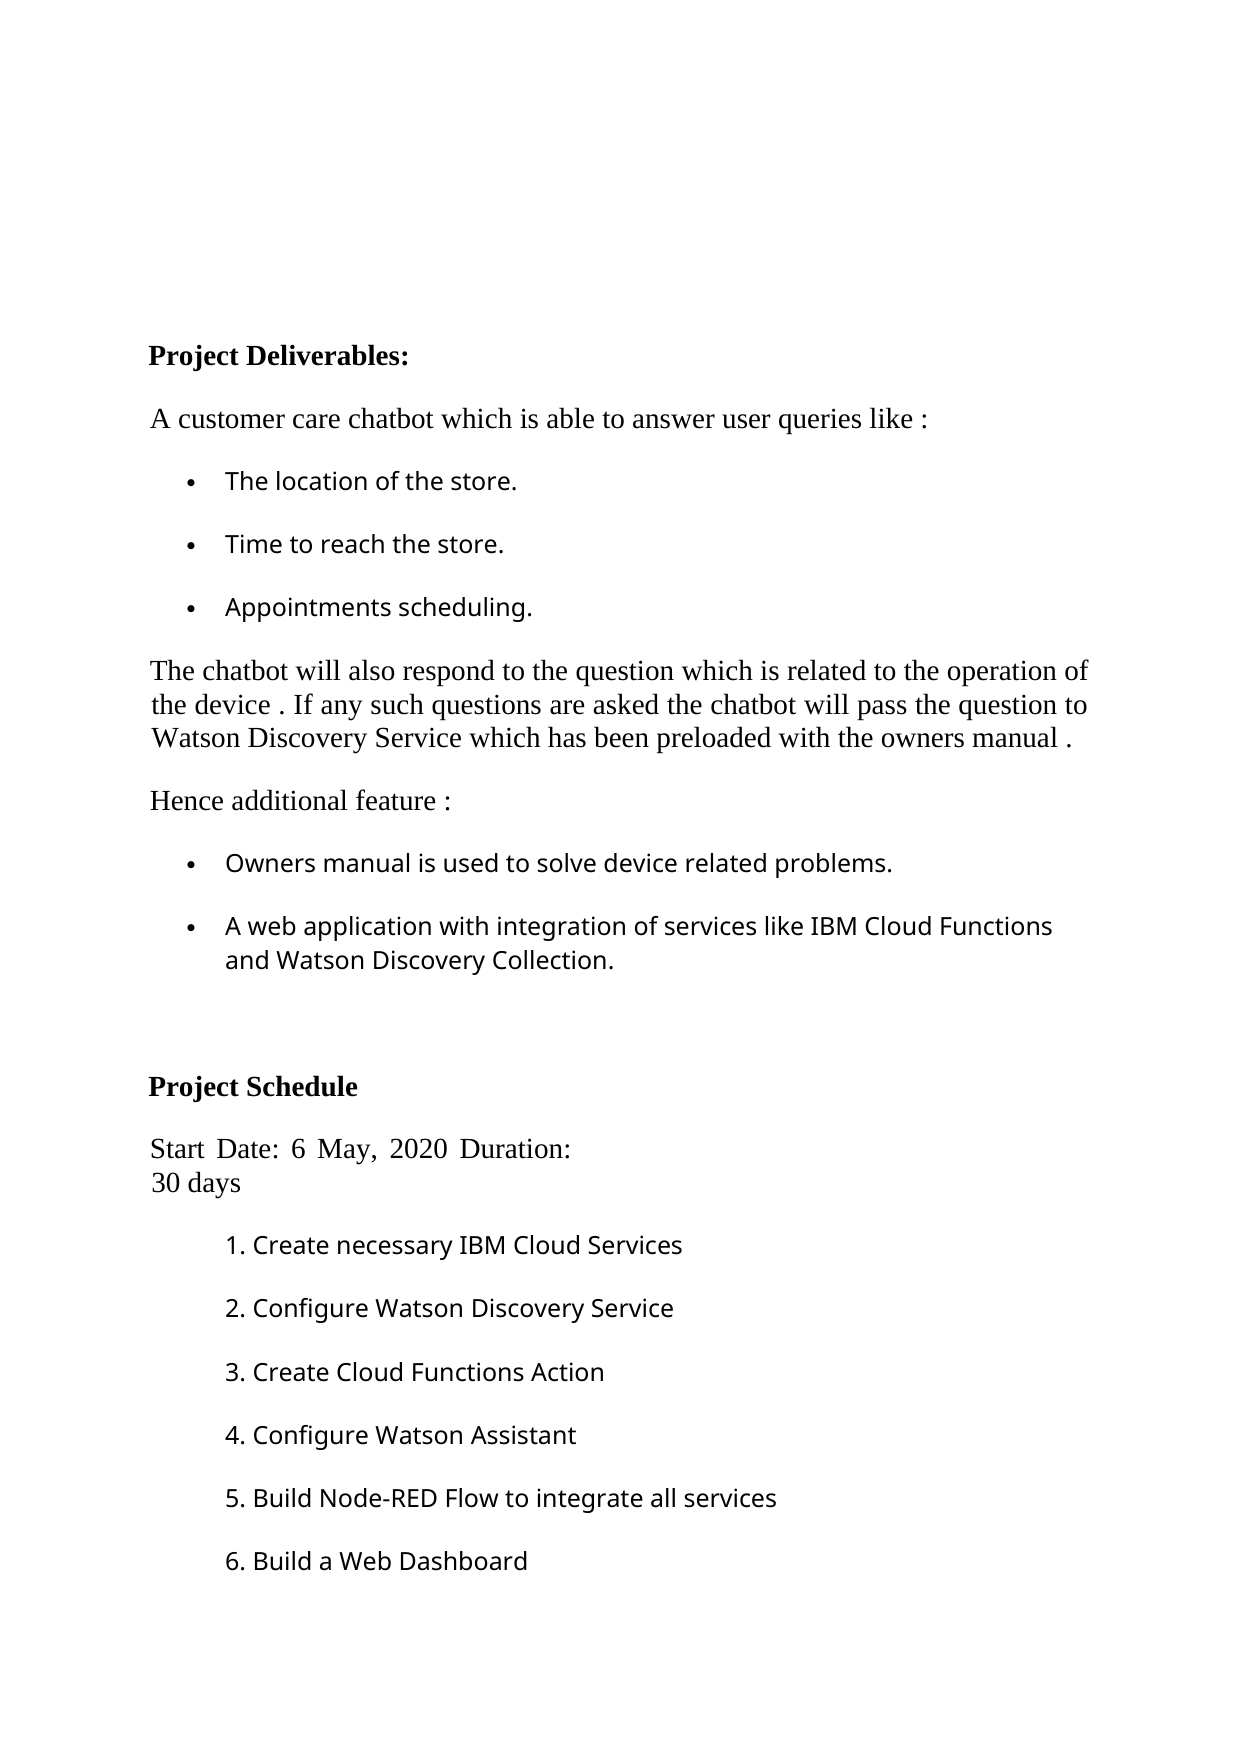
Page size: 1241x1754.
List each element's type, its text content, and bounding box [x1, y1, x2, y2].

list Owners manual is used to solve device related problems. [187, 846, 1090, 880]
text Hence additional feature : [149, 783, 1090, 817]
list 2. Configure Watson Discovery Service [225, 1291, 1090, 1325]
list The location of the store. [187, 463, 1090, 498]
list Appointments scheduling. [187, 590, 1090, 624]
text The chatbot will also respond to the question which is related to the operation of the device . If any such questions are asked the chatbot will pass the question to Watson Discovery Service which has been preloaded with the owners manual . [149, 653, 1090, 754]
list 3. Create Cloud Functions Action [225, 1354, 1090, 1388]
list 5. Build Node-RED Flow to integrate all services [225, 1481, 1090, 1515]
text Start Date: 6 May, 2020 Duration: 30 days [149, 1132, 572, 1199]
text Project Schedule [148, 1069, 1090, 1102]
list 1. Create necessary IBM Cloud Services [225, 1228, 1090, 1262]
list 4. Configure Watson Assistant [225, 1418, 1090, 1452]
list A web application with integration of services like IBM Cloud Functions and Watson Discovery Collection. [187, 909, 1090, 977]
list Time to reach the store. [187, 527, 1090, 561]
list 6. Build a Web Dashboard [225, 1544, 1090, 1578]
text Project Deliverables: [148, 338, 1090, 372]
text A customer care chatbot which is able to answer user queries like : [149, 401, 1090, 434]
